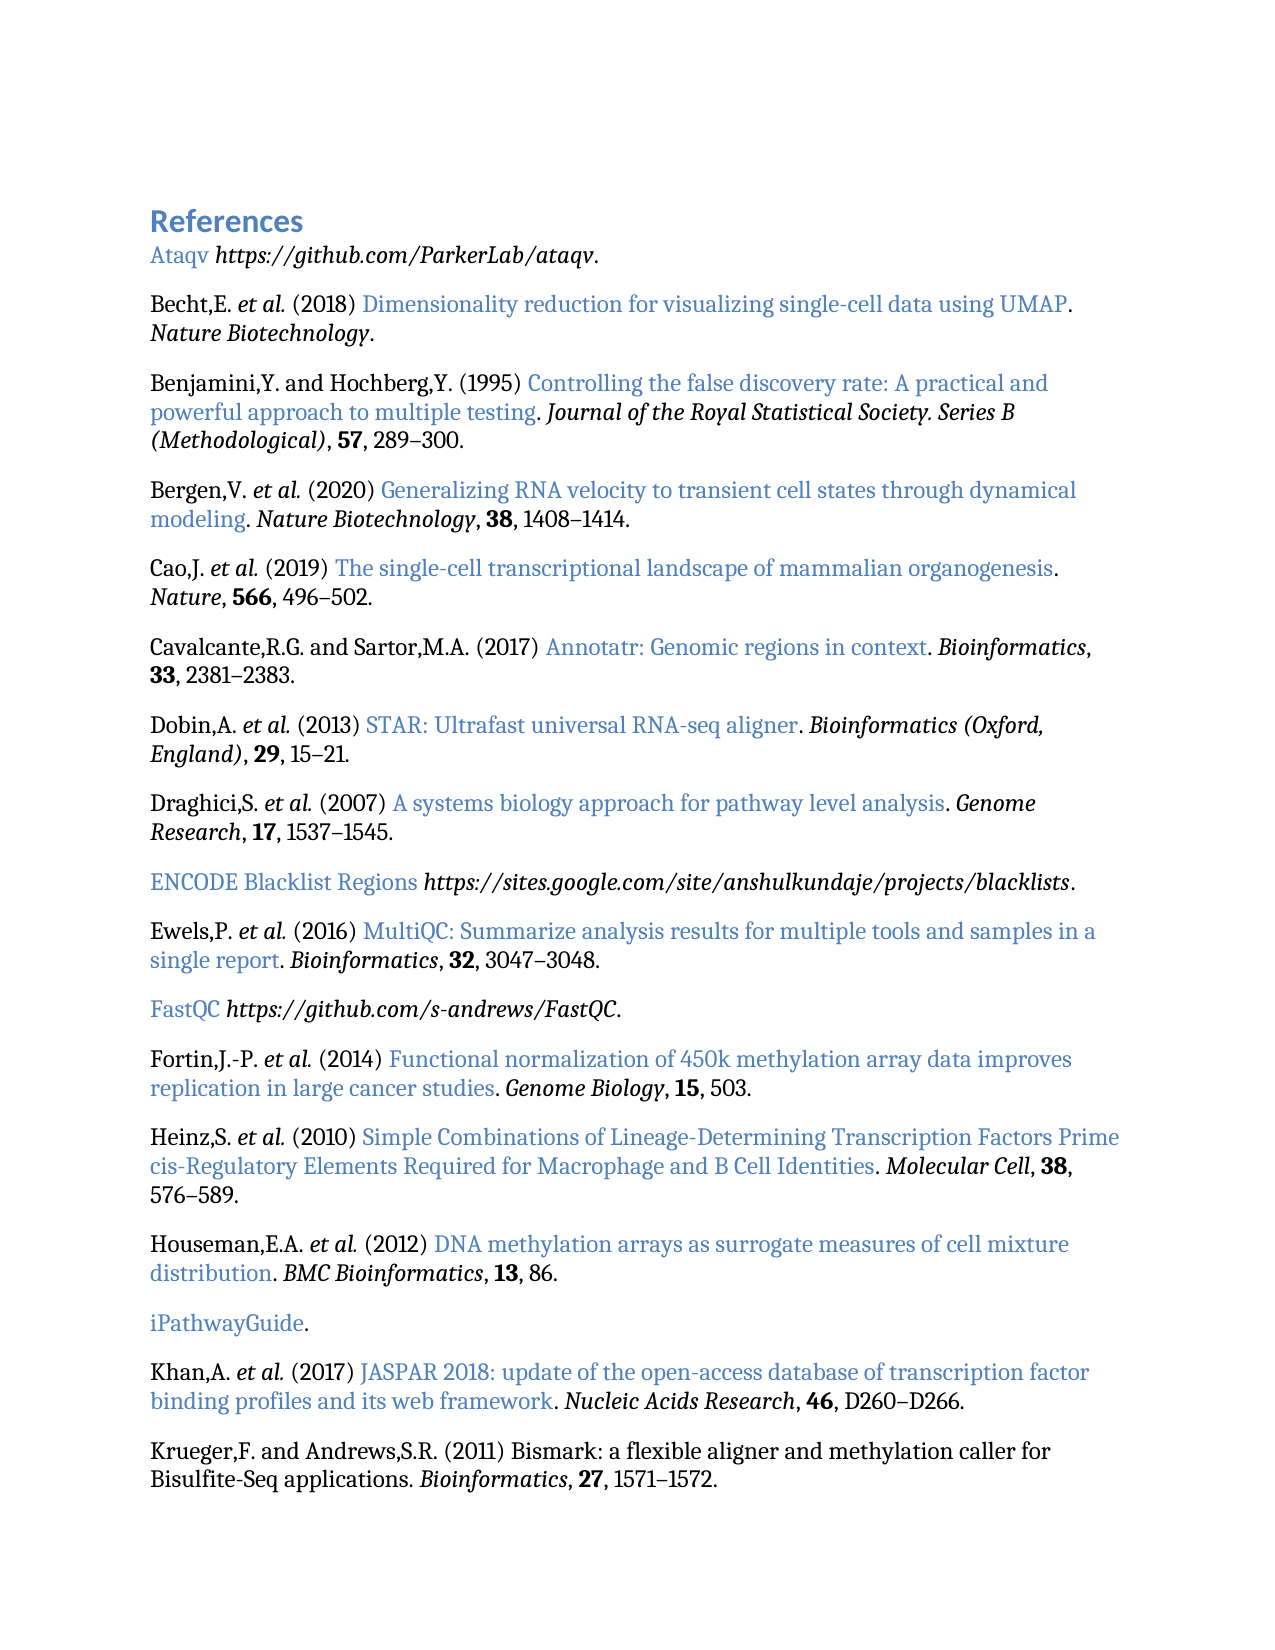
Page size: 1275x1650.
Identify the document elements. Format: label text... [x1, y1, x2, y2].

text Ataqv https://github.com/ParkerLab/ataqv. [150, 241, 1125, 269]
text Fortin,J.-P. et al. (2014) Functional normalization of 450k methylation array data improves replication in large cancer studies. Genome Biology, 15, 503. [150, 1045, 1125, 1102]
text Ewels,P. et al. (2016) MultiQC: Summarize analysis results for multiple tools and samples in a single report. Bioinformatics, 32, 3047–3048. [150, 917, 1125, 974]
text Khan,A. et al. (2017) JASPAR 2018: update of the open-access database of transcription factor binding profiles and its web framework. Nucleic Acids Research, 46, D260–D266. [150, 1358, 1125, 1416]
text iPathwayGuide. [150, 1309, 1125, 1337]
text Heinz,S. et al. (2010) Simple Combinations of Lineage-Determining Transcription Factors Prime cis-Regulatory Elements Required for Macrophage and B Cell Identities. Molecular Cell, 38, 576–589. [150, 1123, 1125, 1209]
text Benjamini,Y. and Hochberg,Y. (1995) Controlling the false discovery rate: A practical and powerful approach to multiple testing. Journal of the Royal Statistical Society. Series B (Methodological), 57, 289–300. [150, 369, 1125, 455]
text Krueger,F. and Andrews,S.R. (2011) Bismark: a flexible aligner and methylation caller for Bisulfite-Seq applications. Bioinformatics, 27, 1571–1572. [150, 1437, 1125, 1494]
text Dobin,A. et al. (2013) STAR: Ultrafast universal RNA-seq aligner. Bioinformatics (Oxford, England), 29, 15–21. [150, 711, 1125, 768]
text Cavalcante,R.G. and Sartor,M.A. (2017) Annotatr: Genomic regions in context. Bioinformatics, 33, 2381–2383. [150, 632, 1125, 690]
text Cao,J. et al. (2019) The single-cell transcriptional landscape of mammalian organogenesis. Nature, 566, 496–502. [150, 554, 1125, 612]
text Houseman,E.A. et al. (2012) DNA methylation arrays as surrogate measures of cell mixture distribution. BMC Bioinformatics, 13, 86. [150, 1230, 1125, 1288]
text ENCODE Blacklist Regions https://sites.google.com/site/anshulkundaje/projects/blacklists. [150, 867, 1125, 896]
text FastQC https://github.com/s-andrews/FastQC. [150, 995, 1125, 1024]
text Becht,E. et al. (2018) Dimensionality reduction for visualizing single-cell data using UMAP. Nature Biotechnology. [150, 290, 1125, 348]
text Bergen,V. et al. (2020) Generalizing RNA velocity to transient cell states through dynamical modeling. Nature Biotechnology, 38, 1408–1414. [150, 476, 1125, 533]
subtitle References [150, 200, 1125, 241]
text Draghici,S. et al. (2007) A systems biology approach for pathway level analysis. Genome Research, 17, 1537–1545. [150, 789, 1125, 847]
